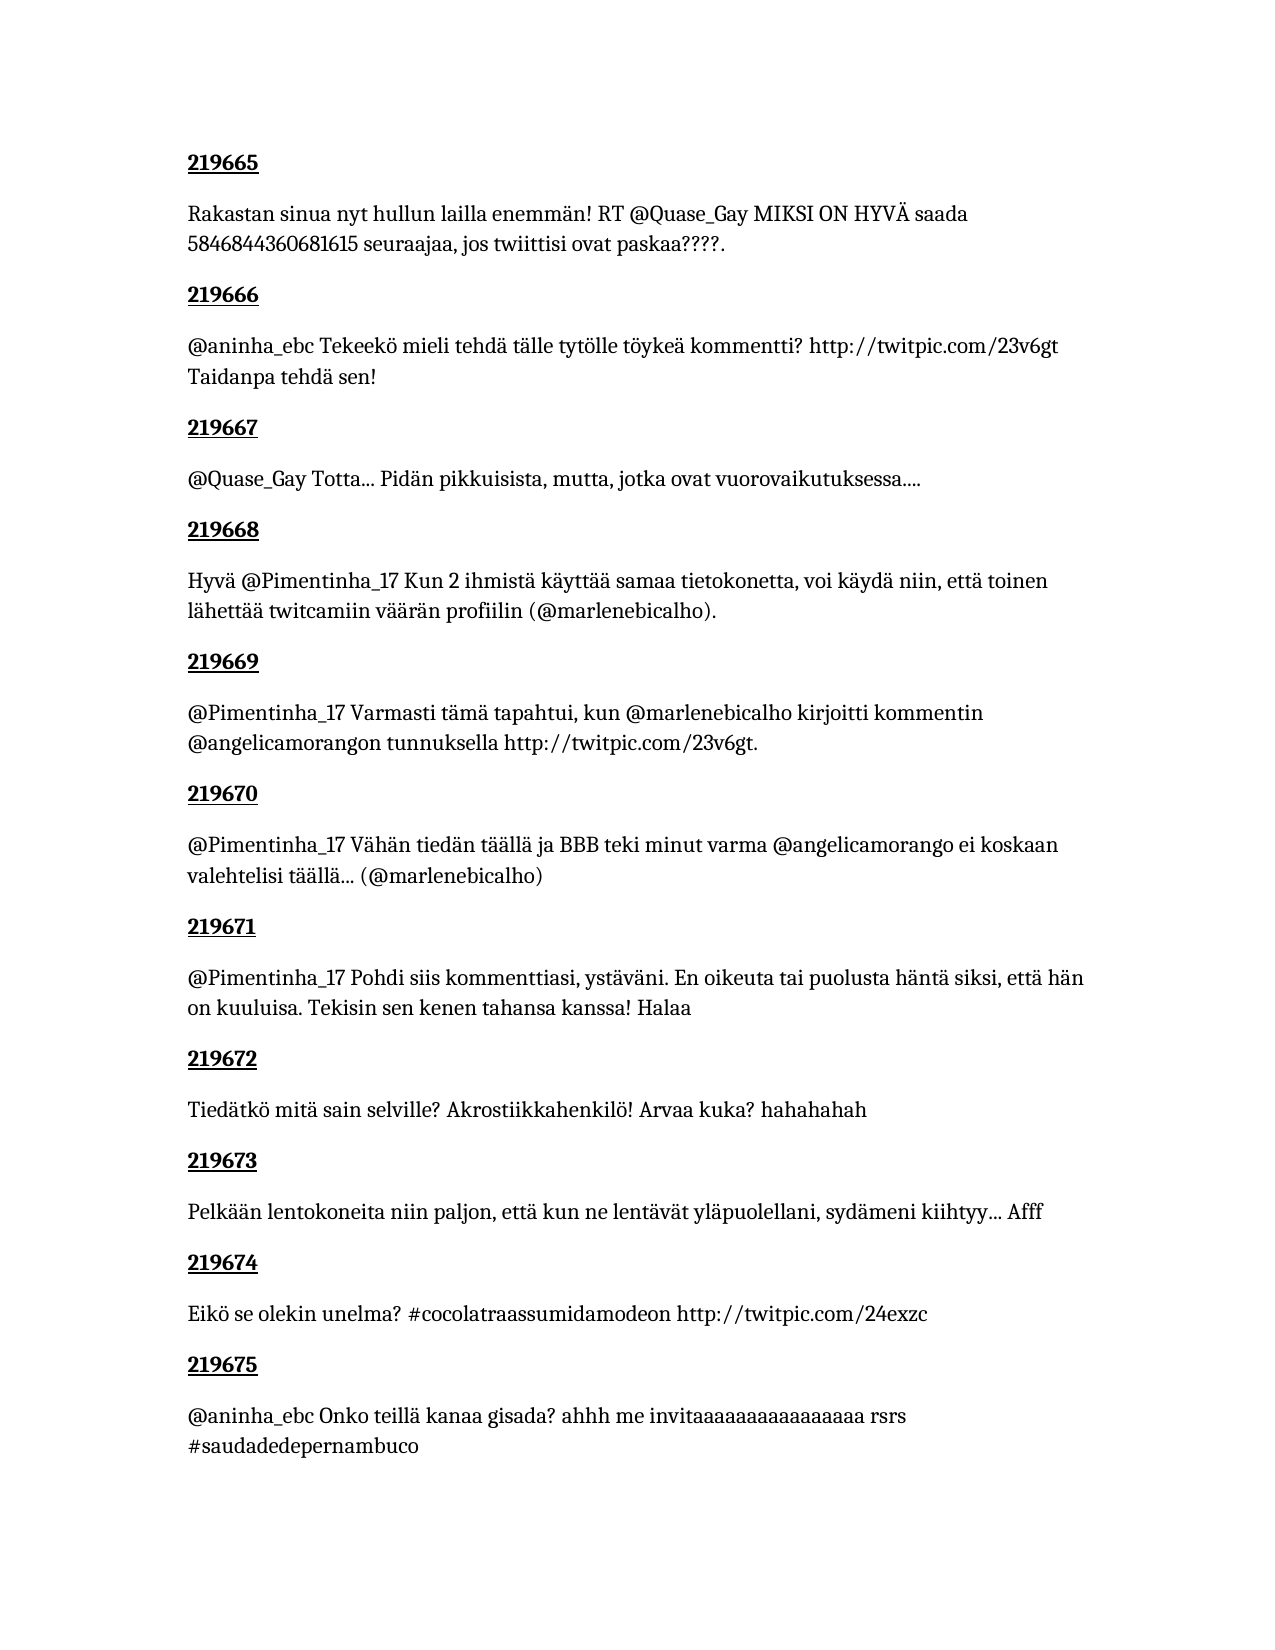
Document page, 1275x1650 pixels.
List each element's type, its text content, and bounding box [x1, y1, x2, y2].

text Pelkään lentokoneita niin paljon, että kun ne lentävät yläpuolellani, sydämeni kiihtyy... Afff [187, 1199, 1087, 1225]
text Rakastan sinua nyt hullun lailla enemmän! RT @Quase_Gay MIKSI ON HYVÄ saada 5846844360681615 seuraajaa, jos twiittisi ovat paskaa????. [187, 201, 1087, 258]
text 219670 [187, 781, 1087, 808]
text 219675 [187, 1352, 1087, 1378]
text 219673 [187, 1148, 1087, 1174]
text @Pimentinha_17 Vähän tiedän täällä ja BBB teki minut varma @angelicamorango ei koskaan valehtelisi täällä... (@marlenebicalho) [187, 832, 1087, 889]
text Hyvä @Pimentinha_17 Kun 2 ihmistä käyttää samaa tietokonetta, voi käydä niin, että toinen lähettää twitcamiin väärän profiilin (@marlenebicalho). [187, 568, 1087, 624]
text 219674 [187, 1250, 1087, 1276]
text 219668 [187, 517, 1087, 543]
text @aninha_ebc Onko teillä kanaa gisada? ahhh me invitaaaaaaaaaaaaaaaa rsrs #saudadedepernambuco [187, 1403, 1087, 1460]
text Eikö se olekin unelma? #cocolatraassumidamodeon http://twitpic.com/24exzc [187, 1301, 1087, 1327]
text @Quase_Gay Totta... Pidän pikkuisista, mutta, jotka ovat vuorovaikutuksessa.... [187, 466, 1087, 492]
text 219665 [187, 150, 1087, 176]
text @Pimentinha_17 Pohdi siis kommenttiasi, ystäväni. En oikeuta tai puolusta häntä siksi, että hän on kuuluisa. Tekisin sen kenen tahansa kanssa! Halaa [187, 964, 1087, 1021]
text 219669 [187, 649, 1087, 675]
text @Pimentinha_17 Varmasti tämä tapahtui, kun @marlenebicalho kirjoitti kommentin @angelicamorangon tunnuksella http://twitpic.com/23v6gt. [187, 700, 1087, 757]
text 219672 [187, 1046, 1087, 1072]
text Tiedätkö mitä sain selville? Akrostiikkahenkilö! Arvaa kuka? hahahahah [187, 1097, 1087, 1123]
text 219671 [187, 913, 1087, 940]
text @aninha_ebc Tekeekö mieli tehdä tälle tytölle töykeä kommentti? http://twitpic.com/23v6gt Taidanpa tehdä sen! [187, 333, 1087, 390]
text 219667 [187, 414, 1087, 441]
text 219666 [187, 282, 1087, 309]
